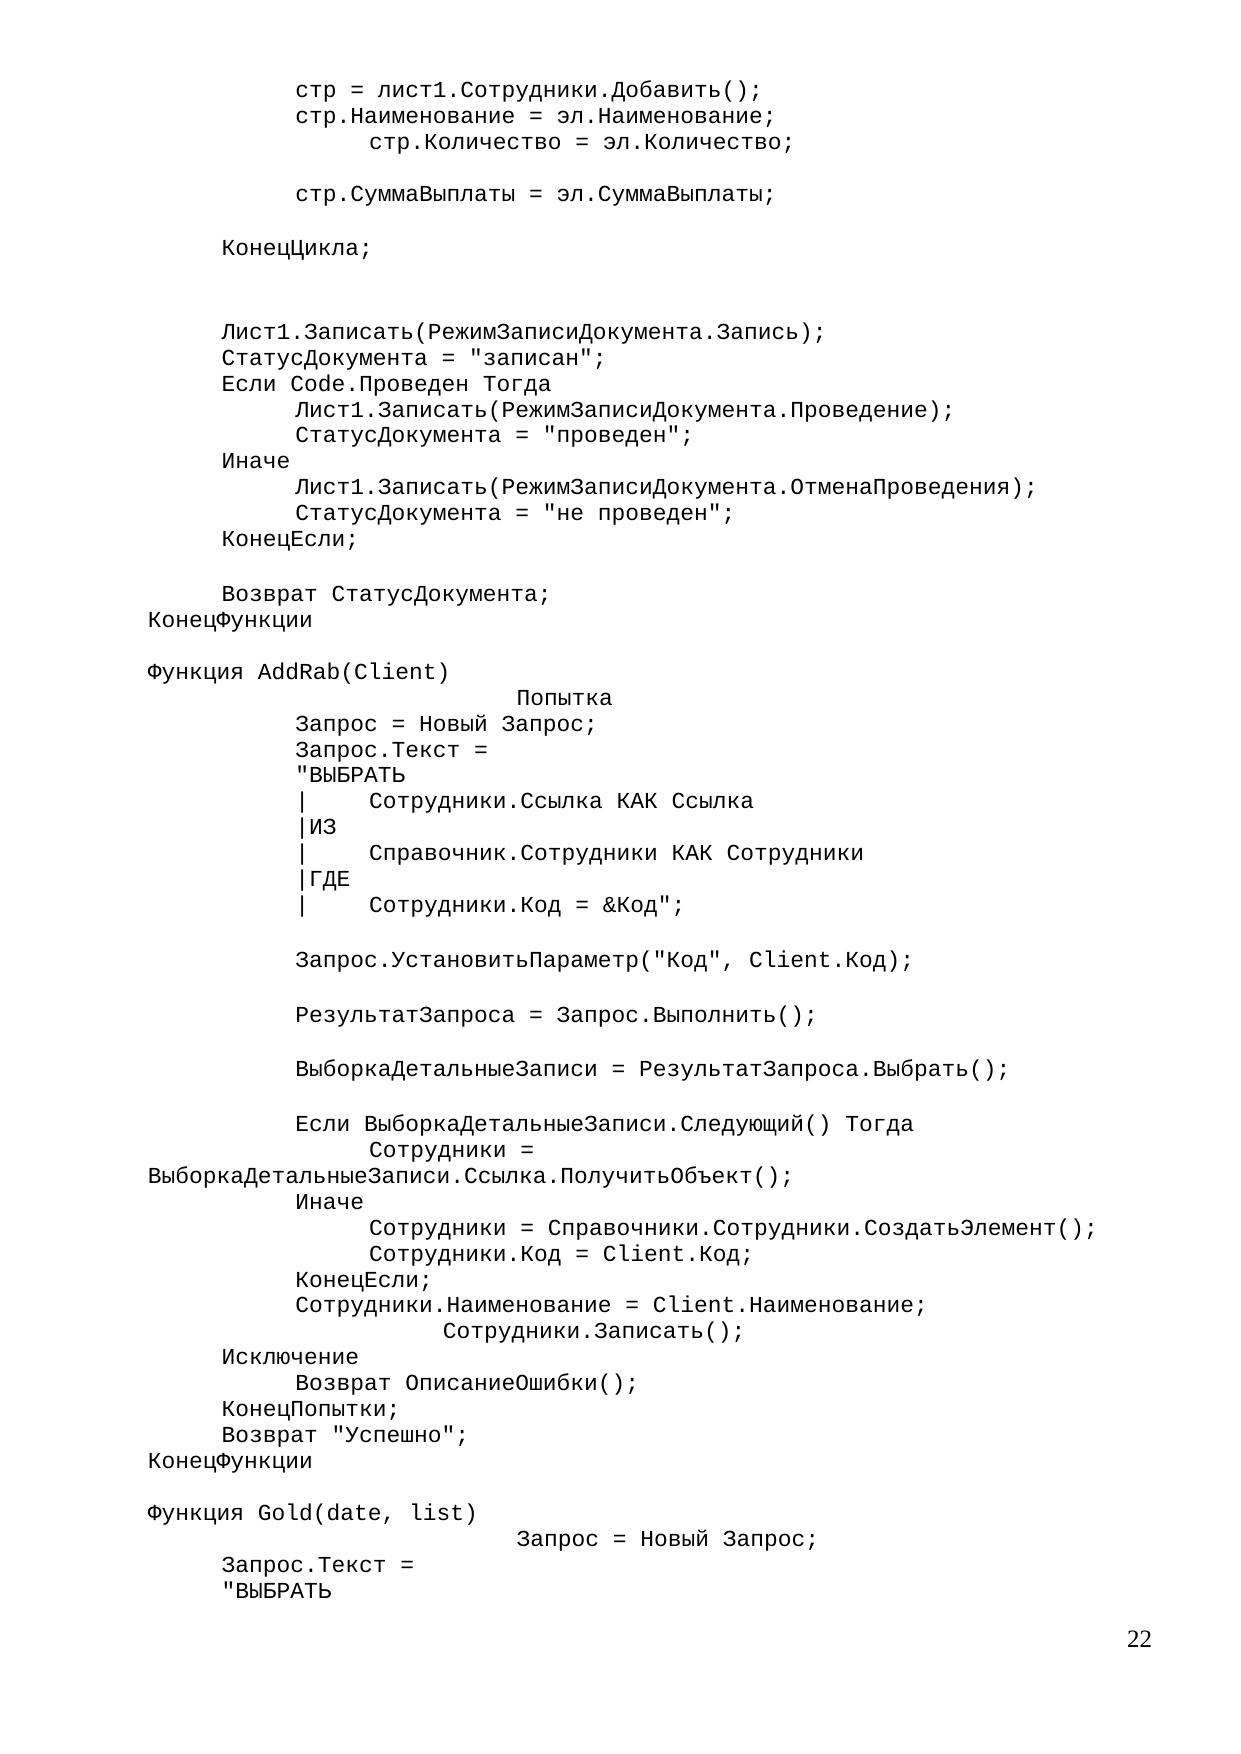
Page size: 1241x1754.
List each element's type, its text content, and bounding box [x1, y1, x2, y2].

text Функция Gold(date, list) [148, 1501, 1152, 1527]
text Сотрудники.Наименование = Client.Наименование; [148, 1294, 1152, 1320]
text РезультатЗапроса = Запрос.Выполнить(); [148, 1003, 1152, 1029]
text КонецЦикла; [148, 237, 1152, 263]
text Сотрудники.Записать(); [148, 1320, 1152, 1346]
text СтатусДокумента = "проведен"; [148, 424, 1152, 450]
text КонецПопытки; [148, 1398, 1152, 1423]
text Лист1.Записать(РежимЗаписиДокумента.Проведение); [148, 398, 1152, 424]
text Запрос.Текст = [148, 1553, 1152, 1579]
text Возврат ОписаниеОшибки(); [148, 1372, 1152, 1398]
text Лист1.Записать(РежимЗаписиДокумента.Запись); [148, 320, 1152, 346]
text Сотрудники = ВыборкаДетальныеЗаписи.Ссылка.ПолучитьОбъект(); [148, 1138, 1152, 1190]
text Сотрудники.Код = Client.Код; [148, 1242, 1152, 1268]
text Возврат "Успешно"; [148, 1423, 1152, 1449]
text Функция AddRab(Client) [148, 660, 1152, 686]
text СтатусДокумента = "записан"; [148, 346, 1152, 372]
text "ВЫБРАТЬ [148, 764, 1152, 790]
text Запрос.Текст = [148, 738, 1152, 764]
text Иначе [148, 450, 1152, 476]
text Иначе [148, 1190, 1152, 1216]
text Запрос.УстановитьПараметр("Код", Client.Код); [148, 948, 1152, 974]
text КонецЕсли; [148, 528, 1152, 553]
text стр.Наименование = эл.Наименование; [148, 104, 1152, 130]
text Возврат СтатусДокумента; [148, 582, 1152, 608]
text | Сотрудники.Ссылка КАК Ссылка [148, 790, 1152, 816]
text КонецФункции [148, 1449, 1152, 1475]
text Лист1.Записать(РежимЗаписиДокумента.ОтменаПроведения); [148, 476, 1152, 502]
text КонецЕсли; [148, 1268, 1152, 1294]
text ВыборкаДетальныеЗаписи = РезультатЗапроса.Выбрать(); [148, 1058, 1152, 1083]
text стр.СуммаВыплаты = эл.СуммаВыплаты; [148, 182, 1152, 208]
text |ГДЕ [148, 868, 1152, 893]
text Если Code.Проведен Тогда [148, 372, 1152, 398]
text | Справочник.Сотрудники КАК Сотрудники [148, 842, 1152, 868]
text стр.Количество = эл.Количество; [148, 130, 1152, 156]
text Попытка [148, 686, 1152, 712]
text Исключение [148, 1346, 1152, 1372]
text |ИЗ [148, 816, 1152, 842]
text Если ВыборкаДетальныеЗаписи.Следующий() Тогда [148, 1112, 1152, 1138]
text | Сотрудники.Код = &Код"; [148, 893, 1152, 919]
text Запрос = Новый Запрос; [148, 712, 1152, 738]
text "ВЫБРАТЬ [148, 1579, 1152, 1605]
text СтатусДокумента = "не проведен"; [148, 502, 1152, 528]
text стр = лист1.Сотрудники.Добавить(); [148, 78, 1152, 104]
text КонецФункции [148, 608, 1152, 634]
text Запрос = Новый Запрос; [148, 1527, 1152, 1553]
text Сотрудники = Справочники.Сотрудники.СоздатьЭлемент(); [148, 1216, 1152, 1242]
